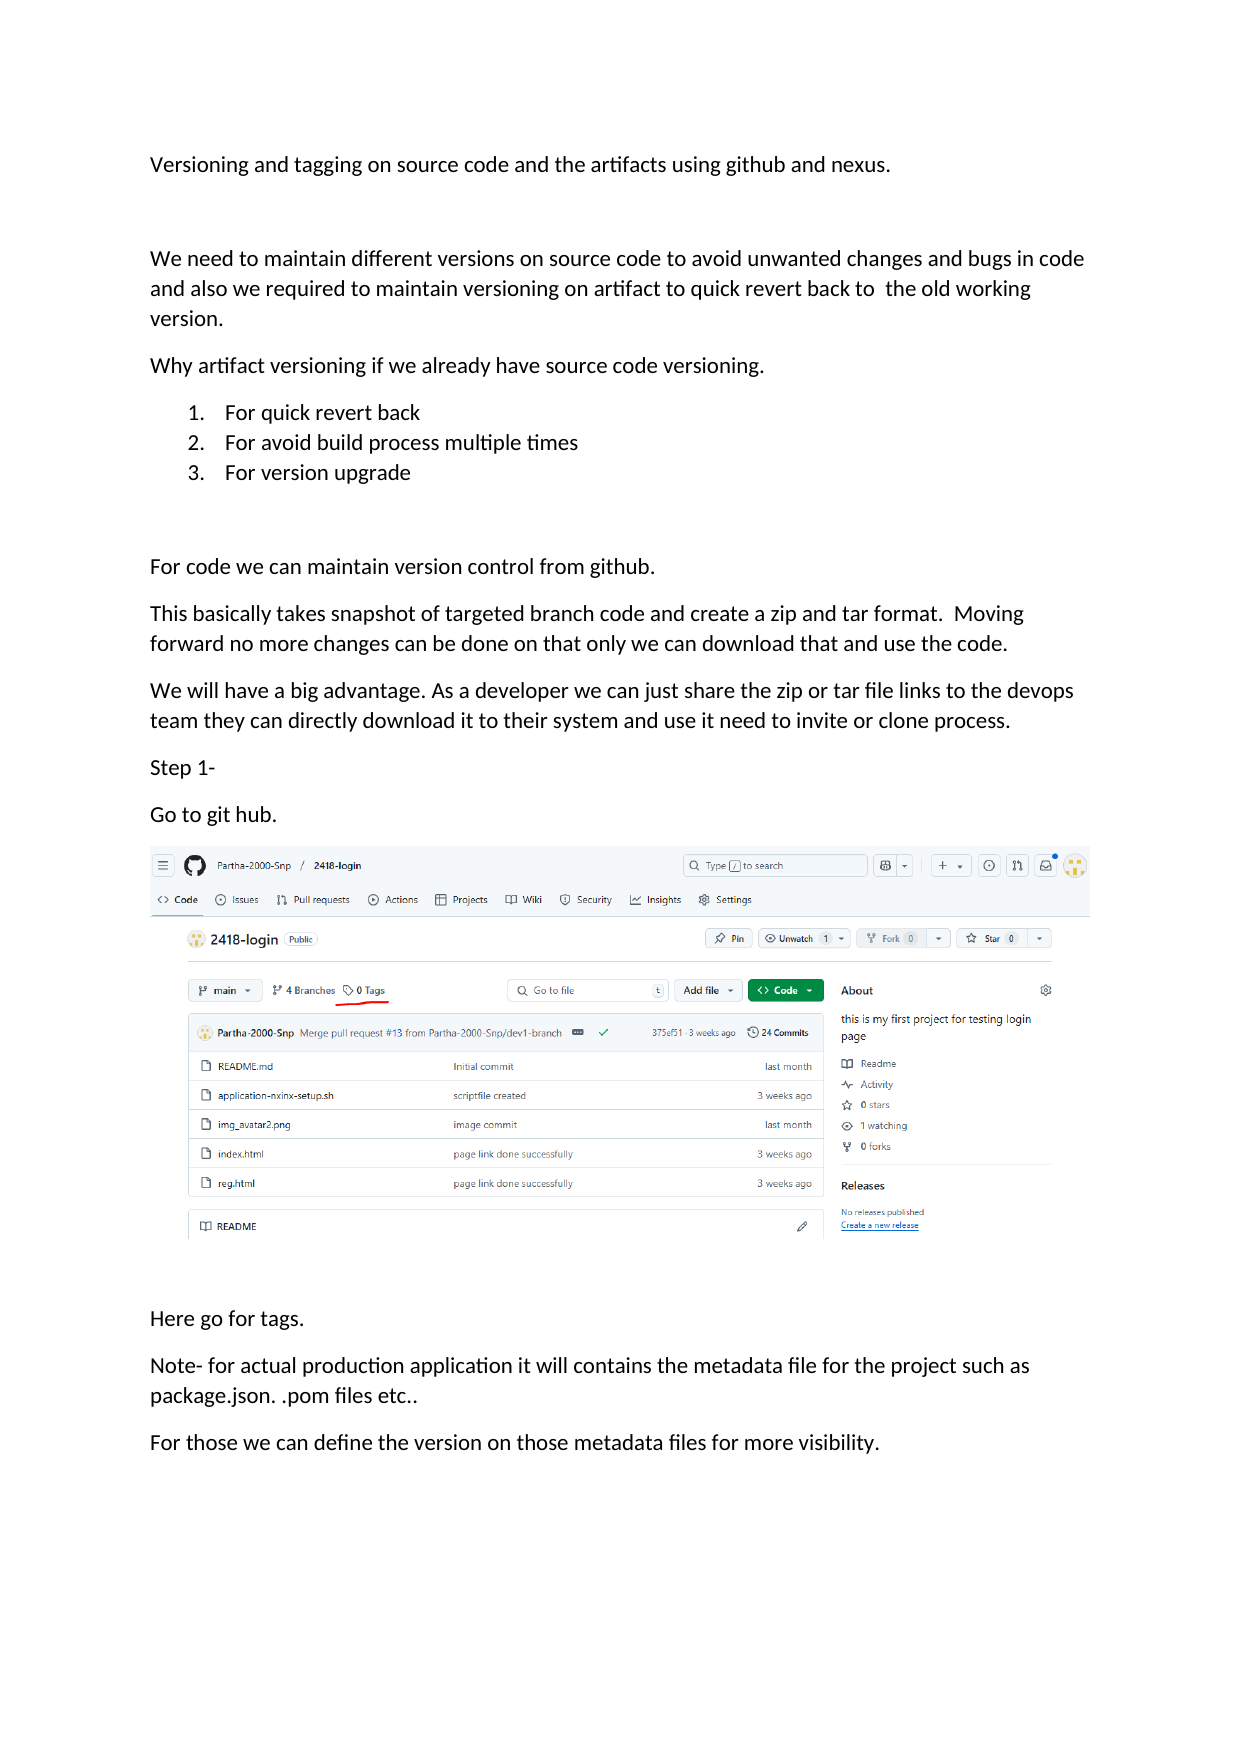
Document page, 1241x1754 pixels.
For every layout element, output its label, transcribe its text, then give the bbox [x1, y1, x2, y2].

text For code we can maintain version control from github. [150, 552, 1090, 580]
text Step 1- [150, 753, 1090, 781]
picture [150, 846, 1091, 1239]
list For version upgrade [187, 458, 1090, 486]
text We will have a big advantage. As a developer we can just share the zip or tar file links to the devops team they can directly download it to their system and use it need to invite or clone process. [150, 676, 1090, 734]
text Here go for tags. [150, 1304, 1090, 1332]
list For quick revert back [187, 398, 1090, 426]
list For avoid build process multiple times [187, 428, 1090, 456]
text Go to git hub. [150, 800, 1090, 828]
text This basically takes snapshot of targeted branch code and create a zip and tar format. Moving forward no more changes can be done on that only we can download that and use the code. [150, 599, 1090, 657]
text For those we can define the version on those metadata files for more visibility. [150, 1428, 1090, 1456]
text Note- for actual production application it will contains the metadata file for the project such as package.json. .pom files etc.. [150, 1351, 1090, 1409]
text Versioning and tagging on source code and the artifacts using github and nexus. [150, 150, 1090, 178]
text We need to maintain different versions on source code to avoid unwanted changes and bugs in code and also we required to maintain versioning on artifact to quick revert back to the old working version. [150, 244, 1090, 332]
text Why artifact versioning if we already have source code versioning. [150, 351, 1090, 379]
